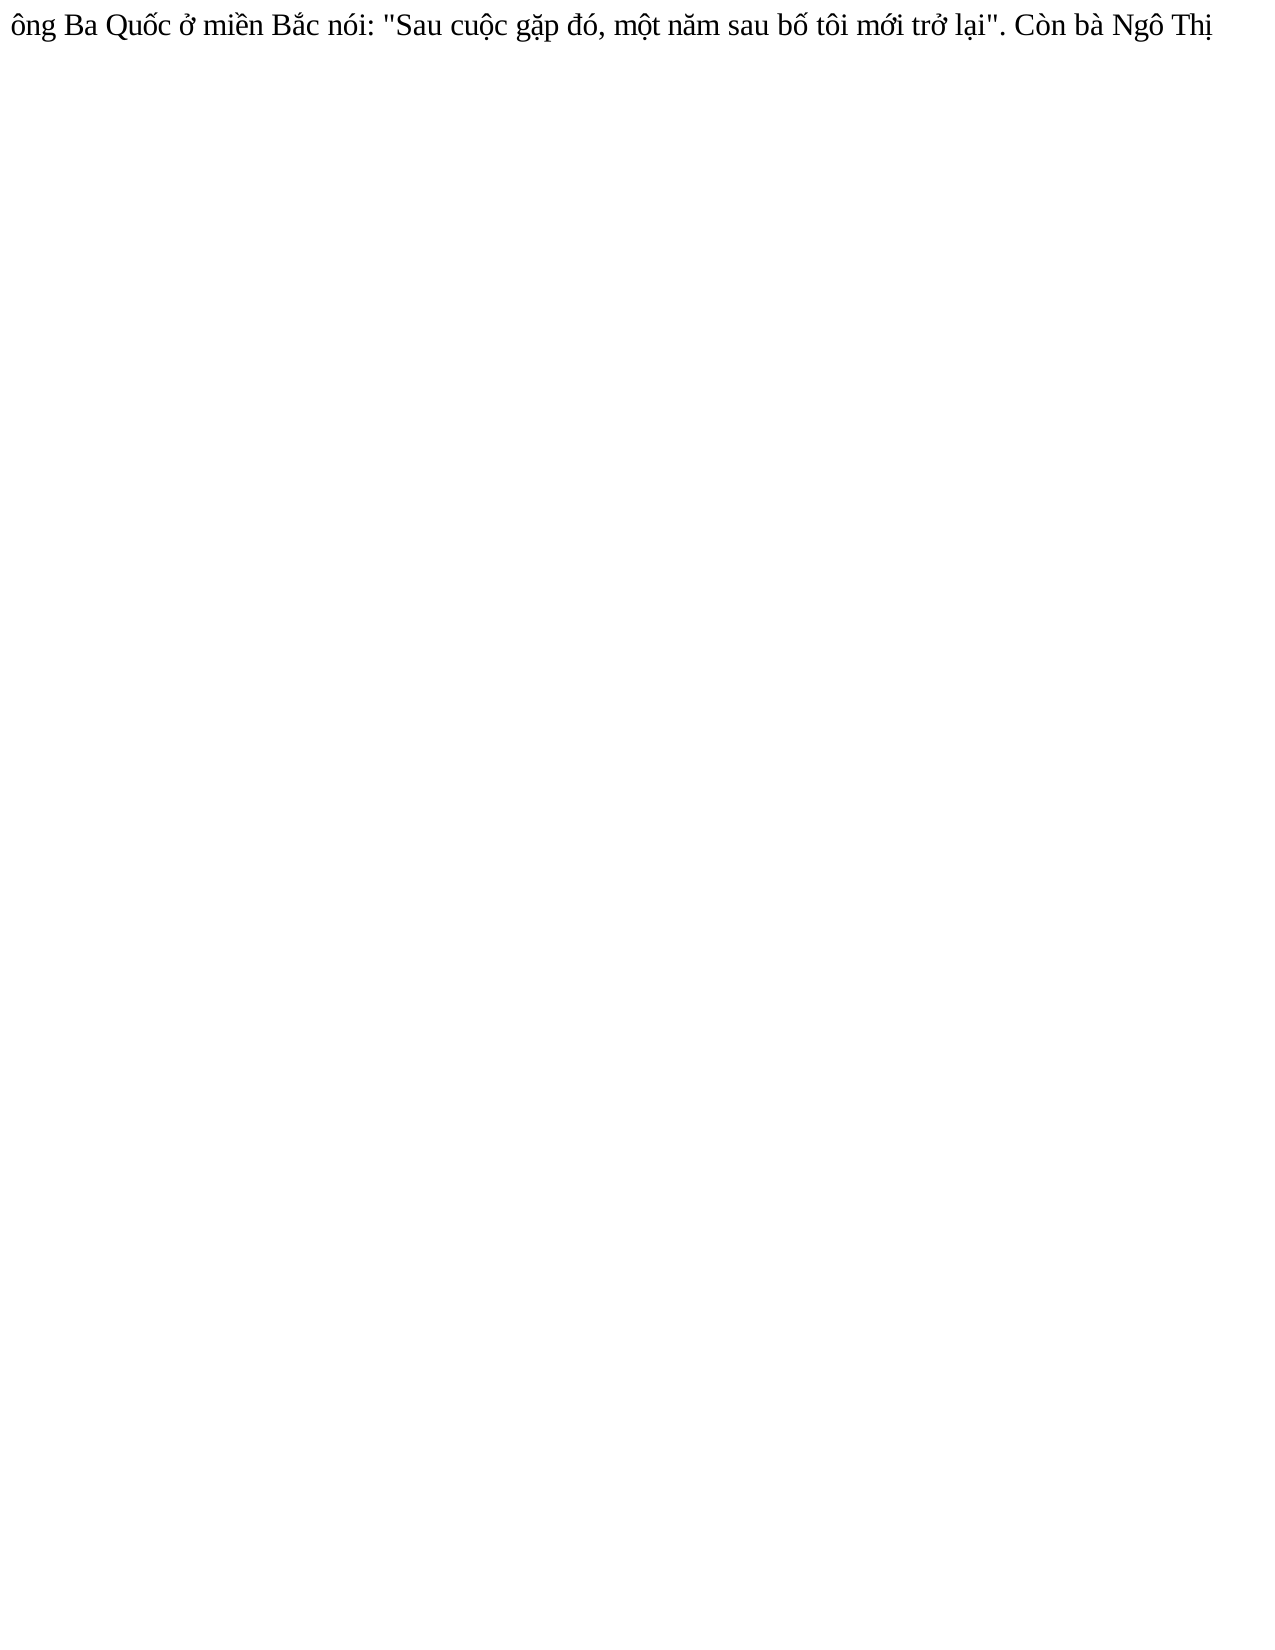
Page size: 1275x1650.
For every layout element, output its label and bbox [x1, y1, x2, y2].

text [10, 6, 1264, 42]
